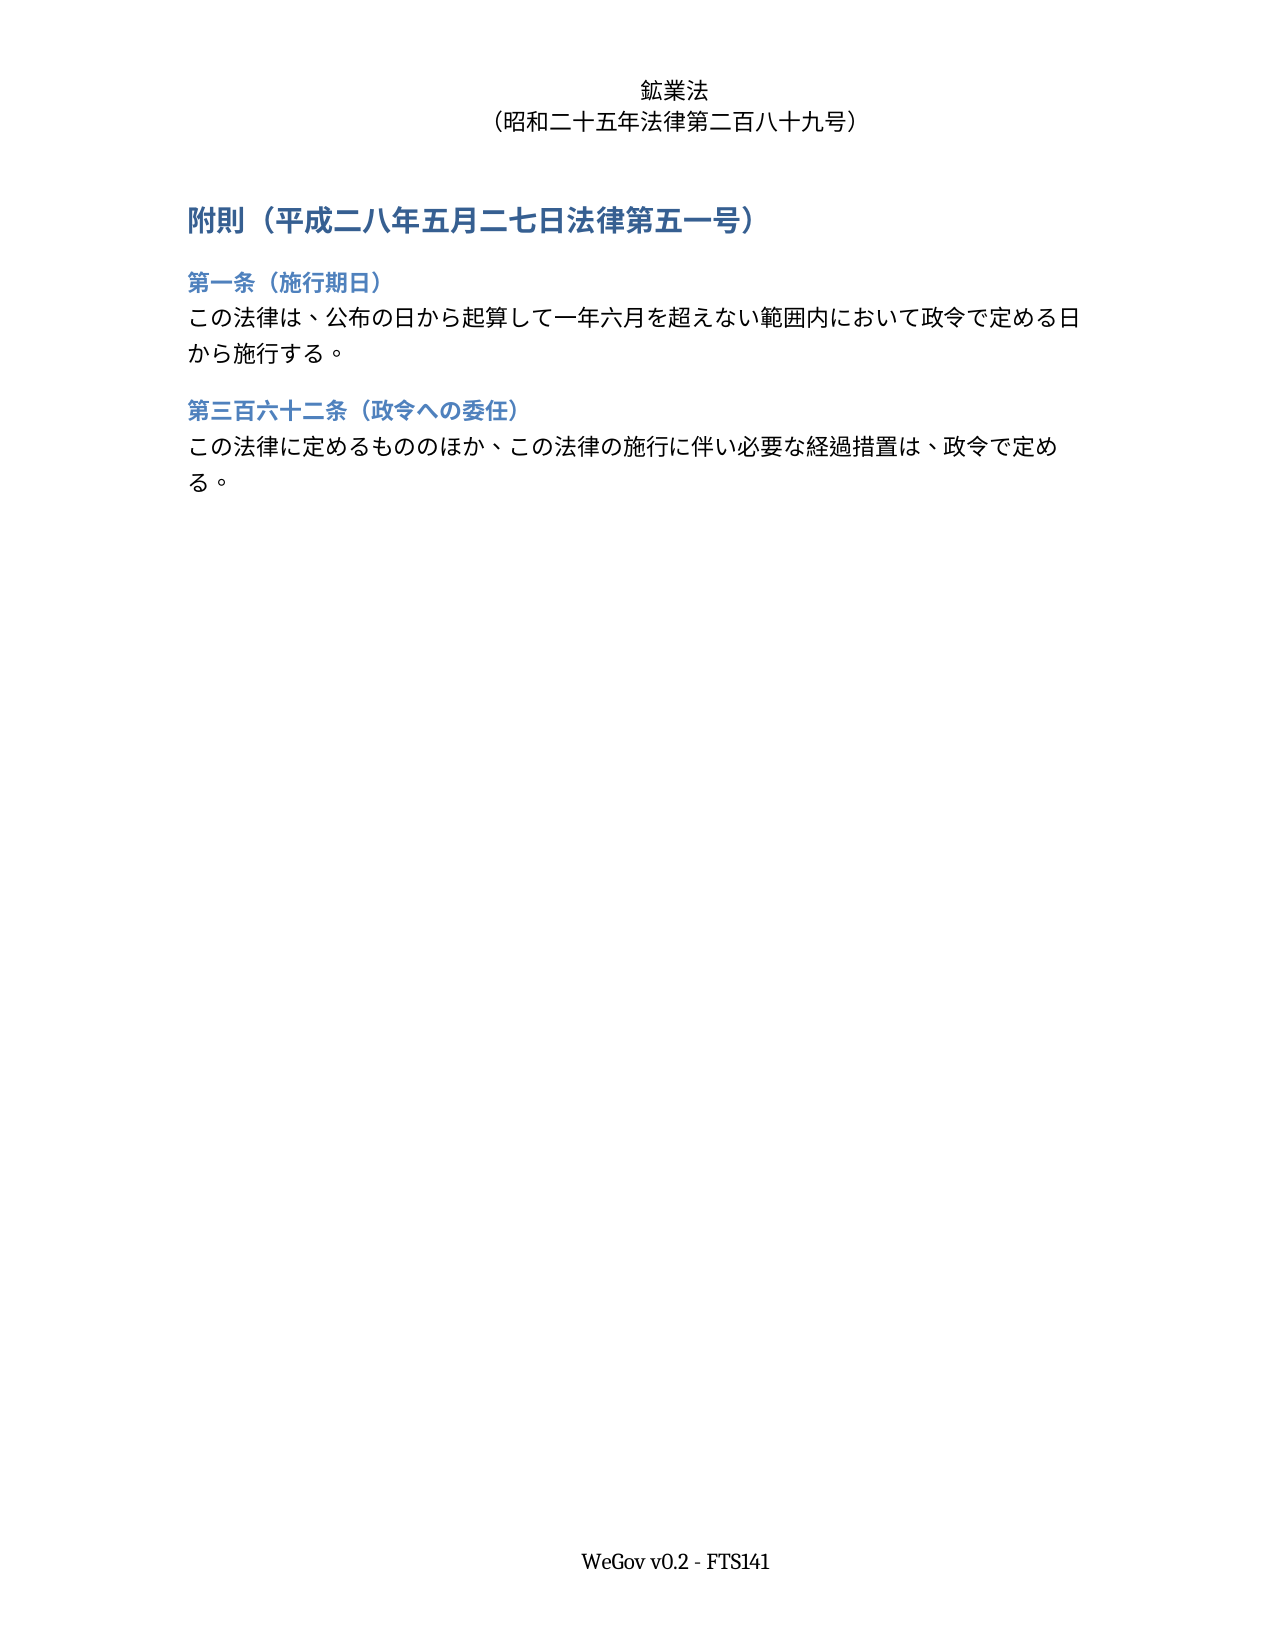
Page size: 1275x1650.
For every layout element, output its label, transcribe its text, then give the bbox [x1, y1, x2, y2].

subtitle 第一条（施行期日） [187, 266, 1087, 298]
text この法律は、公布の日から起算して一年六月を超えない範囲内において政令で定める日から施行する。 [187, 302, 1087, 369]
text この法律に定めるもののほか、この法律の施行に伴い必要な経過措置は、政令で定める。 [187, 431, 1087, 498]
subtitle 附則（平成二八年五月二七日法律第五一号） [187, 200, 1087, 240]
subtitle 第三百六十二条（政令への委任） [187, 395, 1087, 426]
